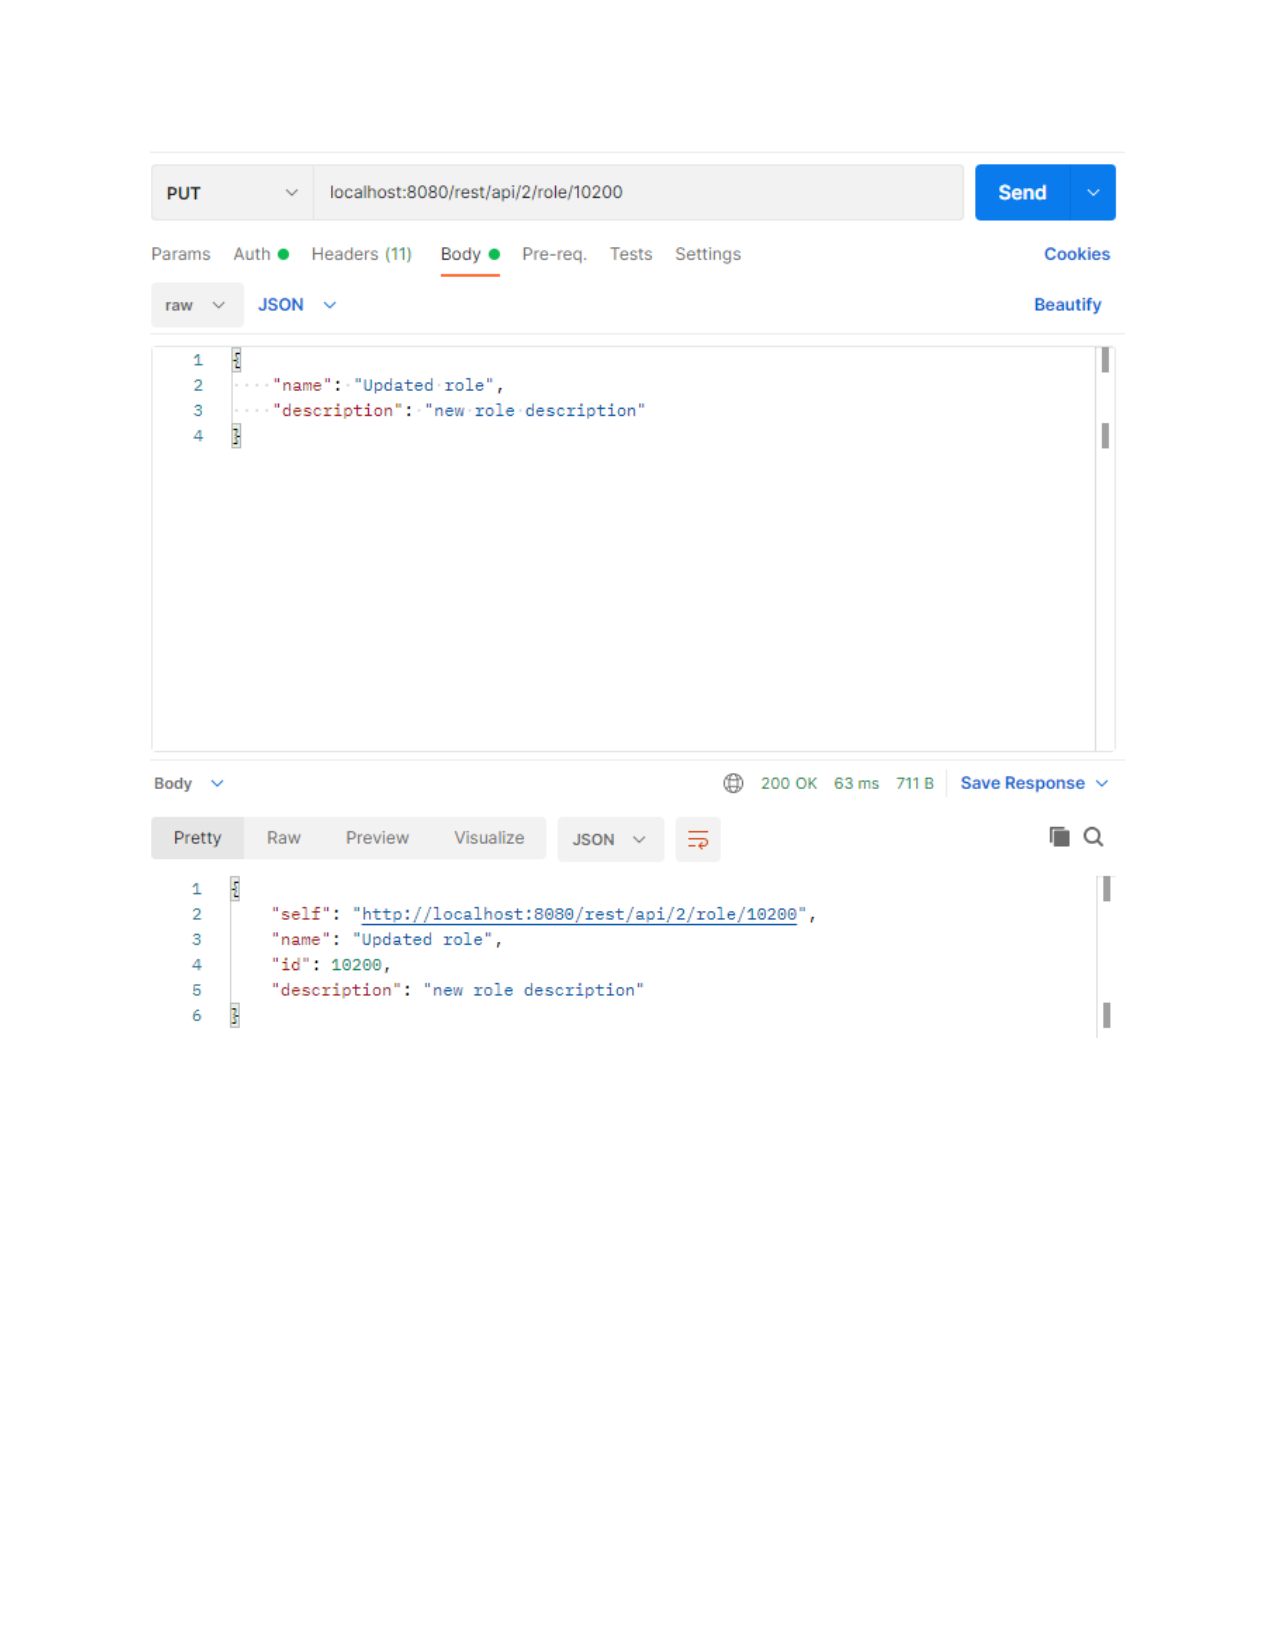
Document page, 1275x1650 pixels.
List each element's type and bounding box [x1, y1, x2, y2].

picture [150, 150, 1125, 1038]
